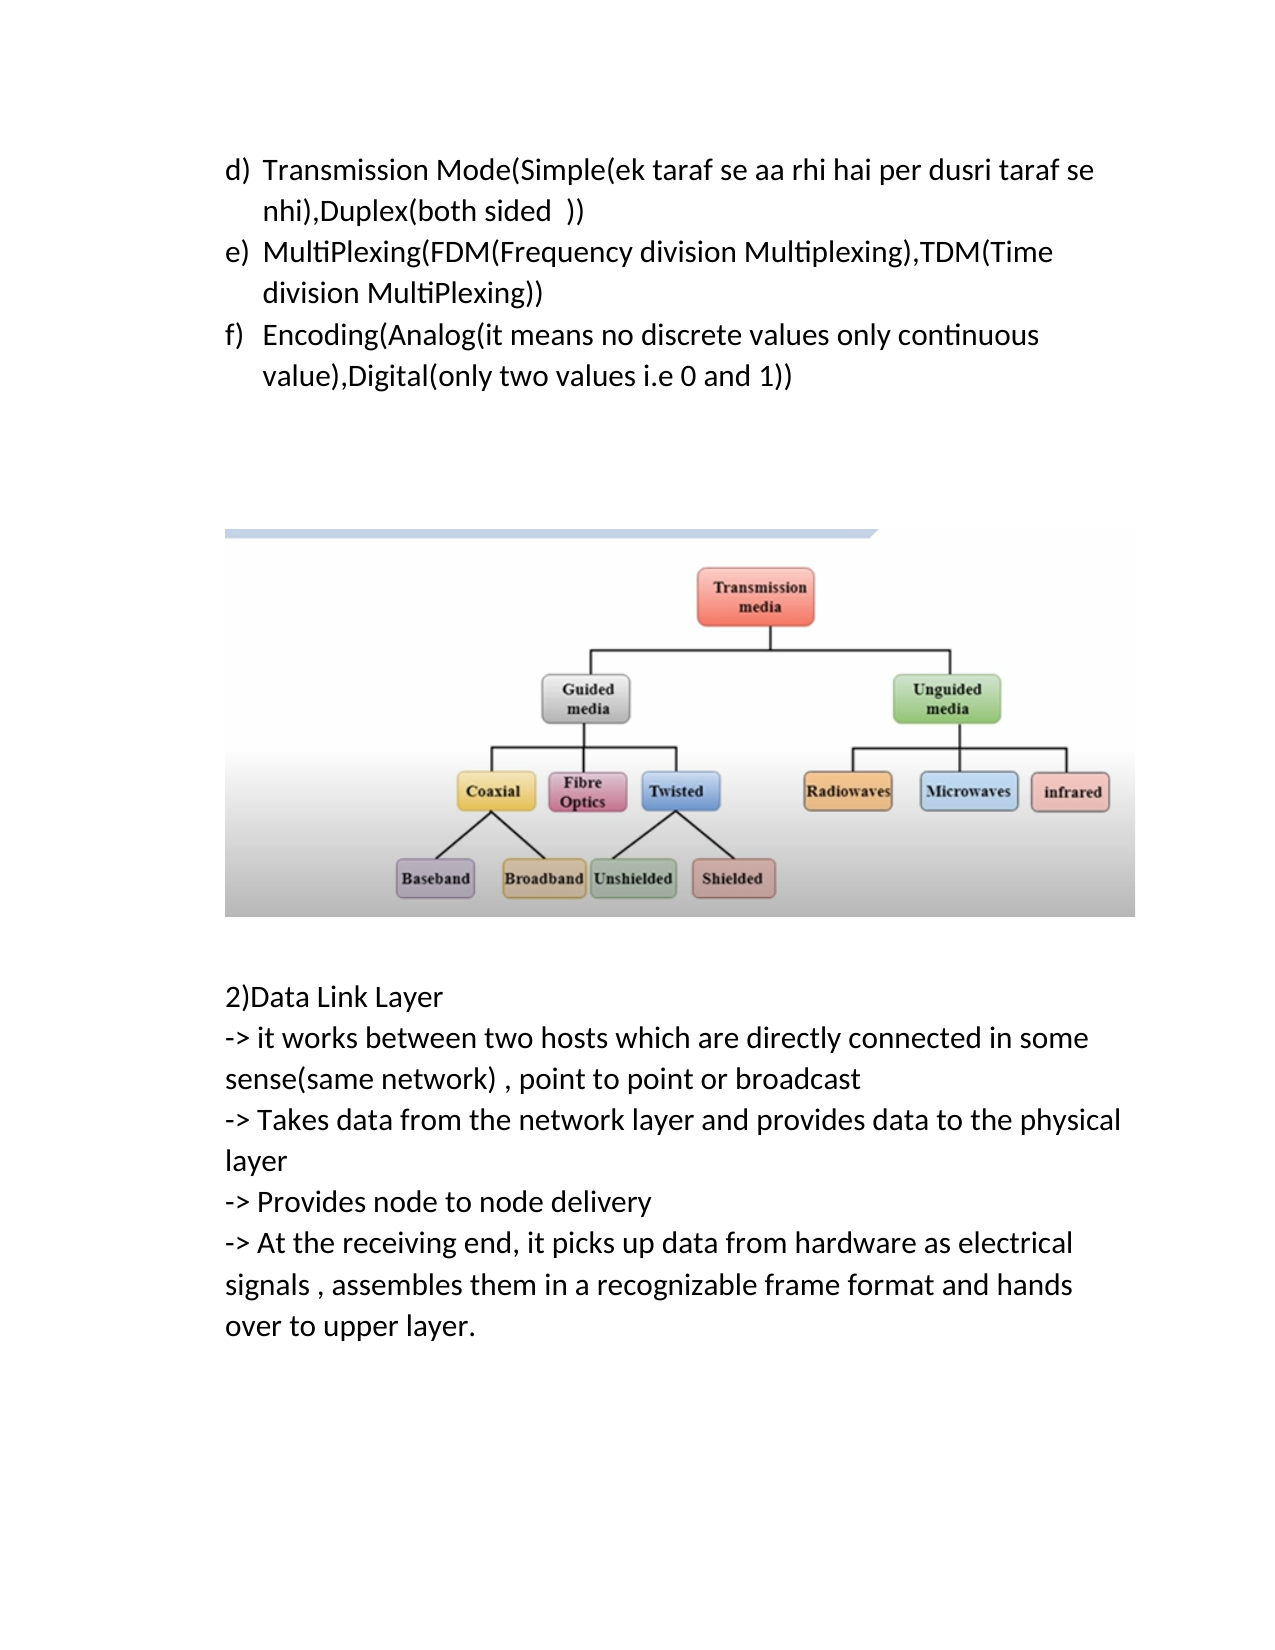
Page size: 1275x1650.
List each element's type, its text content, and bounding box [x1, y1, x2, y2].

list 2)Data Link Layer [225, 977, 1125, 1015]
list -> Takes data from the network layer and provides data to the physical layer [225, 1100, 1125, 1179]
list -> At the receiving end, it picks up data from hardware as electrical signals , assembles them in a recognizable frame format and hands over to upper layer. [225, 1223, 1125, 1344]
list -> it works between two hosts which are directly connected in some sense(same network) , point to point or broadcast [225, 1018, 1125, 1097]
list MultiPlexing(FDM(Frequency division Multiplexing),TDM(Time division MultiPlexing)) [225, 232, 1125, 312]
list Encoding(Analog(it means no discrete values only continuous value),Digital(only two values i.e 0 and 1)) [225, 314, 1125, 394]
list -> Provides node to node delivery [225, 1182, 1125, 1221]
list Transmission Mode(Simple(ek taraf se aa rhi hai per dusri taraf se nhi),Duplex(both sided )) [225, 150, 1125, 229]
